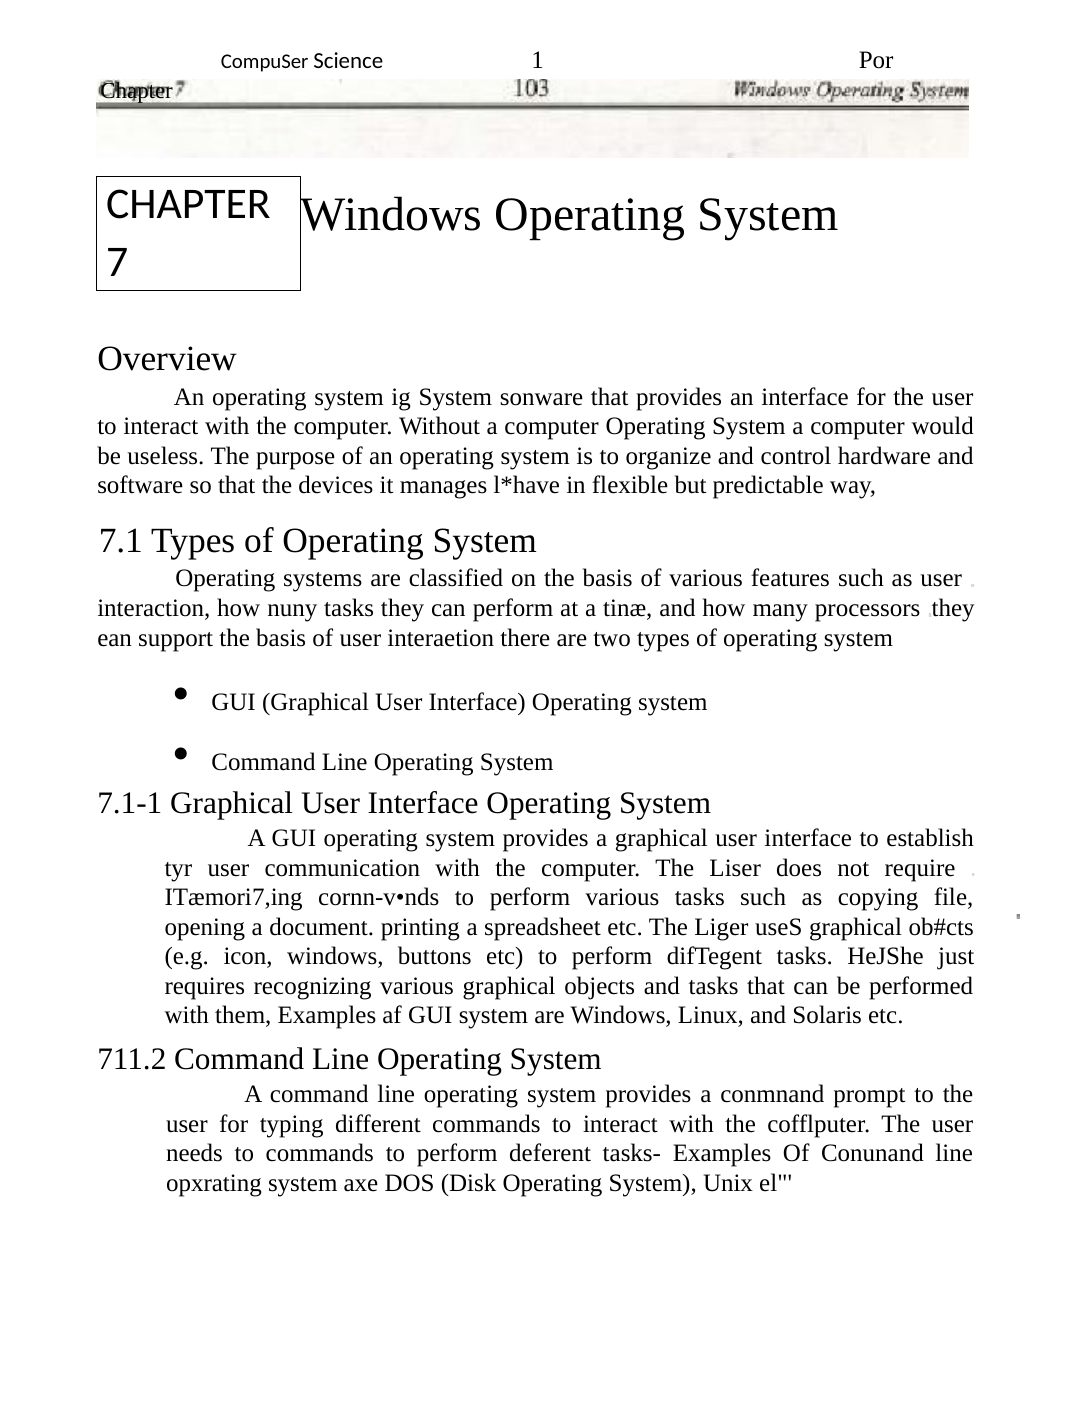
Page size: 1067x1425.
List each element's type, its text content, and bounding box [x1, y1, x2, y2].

subtitle Overview [97, 337, 952, 378]
subtitle 7.1-1 Graphical User Interface Operating System [97, 784, 927, 820]
subtitle 711.2 Command Line Operating System [97, 1040, 927, 1076]
text Operating systems are classified on the basis of various features such as user interaction, how nuny tasks they can perform at a tinæ, and how many processors they ean support the basis of user interaetion there are two types of operating system [97, 563, 974, 651]
text A GUI operating system provides a graphical user interface to establish tyr user communication with the computer. The Liser does not require ITæmori7,ing cornn-v•nds to perform various tasks such as copying file, opening a document. printing a spreadsheet etc. The Liger useS graphical ob#cts (e.g. icon, windows, buttons etc) to perform difTegent tasks. HeJShe just requires recognizing various graphical objects and tasks that can be performed with them, Examples af GUI system are Windows, Linux, and Solaris etc. [164, 823, 974, 1029]
list GUI (Graphical User Interface) Operating system [172, 663, 974, 721]
list Command Line Operating System [172, 724, 974, 781]
text An operating system ig System sonware that provides an interface for the user to interact with the computer. Without a computer Operating System a computer would be useless. The purpose of an operating system is to organize and control hardware and software so that the devices it manages l*have in flexible but predictable way, [97, 382, 974, 499]
picture [96, 79, 969, 158]
table_header CHAPTER 7 [97, 177, 300, 289]
text A command line operating system provides a conmnand prompt to the user for typing different commands to interact with the cofflputer. The user needs to commands to perform deferent tasks- Examples Of Conunand line opxrating system axe DOS (Disk Operating System), Unix el"' [166, 1079, 974, 1197]
text Windows Operating System [301, 185, 974, 240]
subtitle 7.1 Types of Operating System [98, 519, 952, 560]
